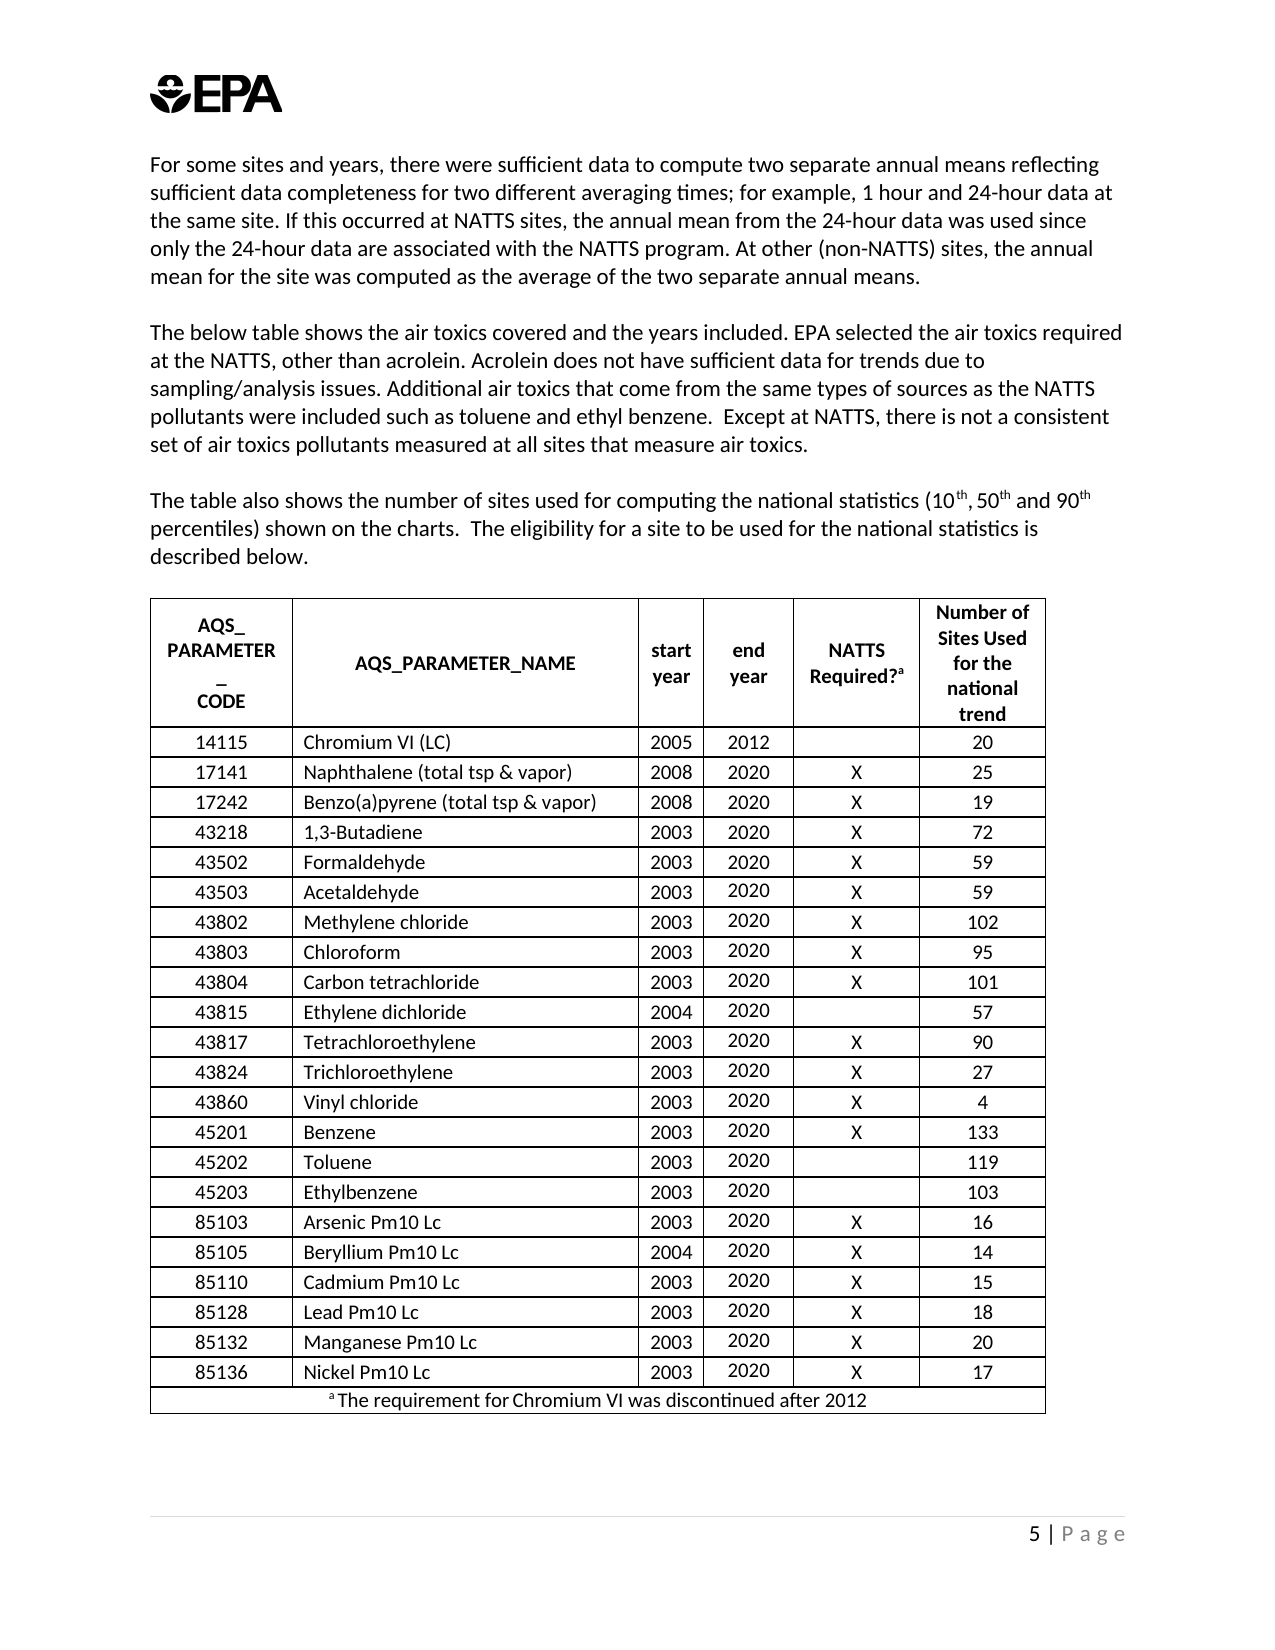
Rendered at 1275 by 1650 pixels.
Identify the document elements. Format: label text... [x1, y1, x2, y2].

table_cell X [794, 1058, 919, 1086]
table_cell 16 [920, 1208, 1045, 1236]
table_cell 2012 [704, 728, 793, 756]
table_cell 2003 [639, 1058, 703, 1086]
table_cell 101 [920, 968, 1045, 996]
table_cell 43804 [151, 968, 292, 996]
text For some sites and years, there were sufficient data to compute two separate annual means reflecting sufficient data completeness for two different averaging times; for example, 1 hour and 24-hour data at the same site. If this occurred at NATTS sites, the annual mean from the 24-hour data was used since only the 24-hour data are associated with the NATTS program. At other (non-NATTS) sites, the annual mean for the site was computed as the average of the two separate annual means. [150, 150, 1125, 290]
table_cell 2020 [704, 788, 793, 816]
table_cell 2020 [704, 1238, 793, 1266]
table_cell 45203 [151, 1178, 292, 1206]
table_cell 2003 [639, 1148, 703, 1176]
table_cell 4 [920, 1088, 1045, 1116]
table_cell 43502 [151, 848, 292, 876]
table_cell 45201 [151, 1118, 292, 1146]
table_cell 133 [920, 1118, 1045, 1146]
table_cell 2003 [639, 1358, 703, 1386]
table_cell 43503 [151, 878, 292, 906]
table_cell X [794, 1238, 919, 1266]
table_cell 15 [920, 1268, 1045, 1296]
table_cell [794, 998, 919, 1026]
table_cell 27 [920, 1058, 1045, 1086]
table_cell X [794, 1088, 919, 1116]
table_cell 2003 [639, 818, 703, 846]
table_cell 85110 [151, 1268, 292, 1296]
table_cell 2020 [704, 758, 793, 786]
table_cell 119 [920, 1148, 1045, 1176]
table_cell 85103 [151, 1208, 292, 1236]
table_cell 43817 [151, 1028, 292, 1056]
table_cell Methylene chloride [293, 908, 638, 936]
table_cell 2020 [704, 1148, 793, 1176]
table_cell 14115 [151, 728, 292, 756]
table_cell 85105 [151, 1238, 292, 1266]
table_cell [794, 1148, 919, 1176]
table_cell X [794, 788, 919, 816]
table_cell 90 [920, 1028, 1045, 1056]
table_cell 43802 [151, 908, 292, 936]
table_cell Lead Pm10 Lc [293, 1298, 638, 1326]
table_cell Manganese Pm10 Lc [293, 1328, 638, 1356]
table_cell Arsenic Pm10 Lc [293, 1208, 638, 1236]
table_cell X [794, 878, 919, 906]
table_cell X [794, 1208, 919, 1236]
table_cell 2020 [704, 1058, 793, 1086]
table_cell Benzo(a)pyrene (total tsp & vapor) [293, 788, 638, 816]
table_cell X [794, 1298, 919, 1326]
table_cell 2003 [639, 968, 703, 996]
table_cell 2020 [704, 1028, 793, 1056]
table_cell 2020 [704, 1358, 793, 1386]
table_cell Benzene [293, 1118, 638, 1146]
table_cell 85132 [151, 1328, 292, 1356]
table_cell X [794, 1328, 919, 1356]
table_cell 57 [920, 998, 1045, 1026]
table_cell 1,3-Butadiene [293, 818, 638, 846]
text The table also shows the number of sites used for computing the national statistics (10th, 50th and 90th percentiles) shown on the charts. The eligibility for a site to be used for the national statistics is described below. [150, 486, 1125, 570]
table_cell 2020 [704, 848, 793, 876]
table_cell 17 [920, 1358, 1045, 1386]
table_cell 2020 [704, 1208, 793, 1236]
table_cell 2020 [704, 998, 793, 1026]
table_cell 103 [920, 1178, 1045, 1206]
table_cell X [794, 1358, 919, 1386]
table_cell Formaldehyde [293, 848, 638, 876]
table_cell 25 [920, 758, 1045, 786]
table_cell Tetrachloroethylene [293, 1028, 638, 1056]
table_cell 2005 [639, 728, 703, 756]
table_cell 2004 [639, 998, 703, 1026]
table_cell [794, 1178, 919, 1206]
table_cell 43860 [151, 1088, 292, 1116]
table_cell X [794, 818, 919, 846]
table_cell 59 [920, 878, 1045, 906]
table_cell 2003 [639, 1208, 703, 1236]
table_cell 17141 [151, 758, 292, 786]
table_cell 2003 [639, 938, 703, 966]
table_cell 2020 [704, 1088, 793, 1116]
table_cell X [794, 1028, 919, 1056]
table_cell X [794, 908, 919, 936]
table_cell 95 [920, 938, 1045, 966]
table_cell Chloroform [293, 938, 638, 966]
table_cell 2003 [639, 1328, 703, 1356]
table_cell 85128 [151, 1298, 292, 1326]
table_cell 2003 [639, 1178, 703, 1206]
table_cell Vinyl chloride [293, 1088, 638, 1116]
table_cell X [794, 848, 919, 876]
table_cell 2020 [704, 938, 793, 966]
table_cell X [794, 1118, 919, 1146]
table_cell 2003 [639, 1298, 703, 1326]
table_cell 2003 [639, 848, 703, 876]
table_header AQS_ PARAMETER_ CODE [151, 599, 292, 726]
table_cell Nickel Pm10 Lc [293, 1358, 638, 1386]
table_cell 2003 [639, 1028, 703, 1056]
table_cell Toluene [293, 1148, 638, 1176]
table_cell 18 [920, 1298, 1045, 1326]
table_cell 2020 [704, 818, 793, 846]
table_cell 2008 [639, 758, 703, 786]
table_cell 43803 [151, 938, 292, 966]
table_cell 2020 [704, 1178, 793, 1206]
table_cell 43218 [151, 818, 292, 846]
table_cell 2003 [639, 1088, 703, 1116]
table_cell 2020 [704, 1298, 793, 1326]
table_cell 43824 [151, 1058, 292, 1086]
table_cell 2020 [704, 1118, 793, 1146]
table_cell Beryllium Pm10 Lc [293, 1238, 638, 1266]
table_cell 59 [920, 848, 1045, 876]
table_cell 45202 [151, 1148, 292, 1176]
table_cell 72 [920, 818, 1045, 846]
table_cell 20 [920, 728, 1045, 756]
table_cell 2003 [639, 1118, 703, 1146]
table_cell Trichloroethylene [293, 1058, 638, 1086]
table_cell 2020 [704, 1268, 793, 1296]
table_cell Ethylbenzene [293, 1178, 638, 1206]
table_cell X [794, 938, 919, 966]
table_cell 2020 [704, 1328, 793, 1356]
table_cell 2020 [704, 968, 793, 996]
text The below table shows the air toxics covered and the years included. EPA selected the air toxics required at the NATTS, other than acrolein. Acrolein does not have sufficient data for trends due to sampling/analysis issues. Additional air toxics that come from the same types of sources as the NATTS pollutants were included such as toluene and ethyl benzene. Except at NATTS, there is not a consistent set of air toxics pollutants measured at all sites that measure air toxics. [150, 318, 1125, 458]
table_cell [794, 728, 919, 756]
table_cell 2004 [639, 1238, 703, 1266]
table_cell 19 [920, 788, 1045, 816]
table_cell 85136 [151, 1358, 292, 1386]
table_cell Acetaldehyde [293, 878, 638, 906]
table_cell 2003 [639, 908, 703, 936]
table_cell Naphthalene (total tsp & vapor) [293, 758, 638, 786]
table_header AQS_PARAMETER_NAME [293, 599, 638, 726]
table_cell X [794, 1268, 919, 1296]
table_header end year [704, 599, 793, 726]
table_cell 17242 [151, 788, 292, 816]
table_cell 2003 [639, 1268, 703, 1296]
table_cell 2020 [704, 908, 793, 936]
picture [150, 75, 283, 113]
table_cell 14 [920, 1238, 1045, 1266]
table_header start year [639, 599, 703, 726]
table_cell 2020 [704, 878, 793, 906]
table_header Number of Sites Used for the national trend [920, 599, 1045, 726]
table_cell 43815 [151, 998, 292, 1026]
table_cell 20 [920, 1328, 1045, 1356]
table_cell X [794, 758, 919, 786]
table_cell 2008 [639, 788, 703, 816]
table_cell X [794, 968, 919, 996]
table_cell 102 [920, 908, 1045, 936]
table_cell Carbon tetrachloride [293, 968, 638, 996]
table_cell Ethylene dichloride [293, 998, 638, 1026]
table_cell 2003 [639, 878, 703, 906]
table_cell a The requirement for Chromium VI was discontinued after 2012 [151, 1388, 1045, 1413]
table_cell Chromium VI (LC) [293, 728, 638, 756]
table_cell Cadmium Pm10 Lc [293, 1268, 638, 1296]
table_header NATTS Required?a [794, 599, 919, 726]
